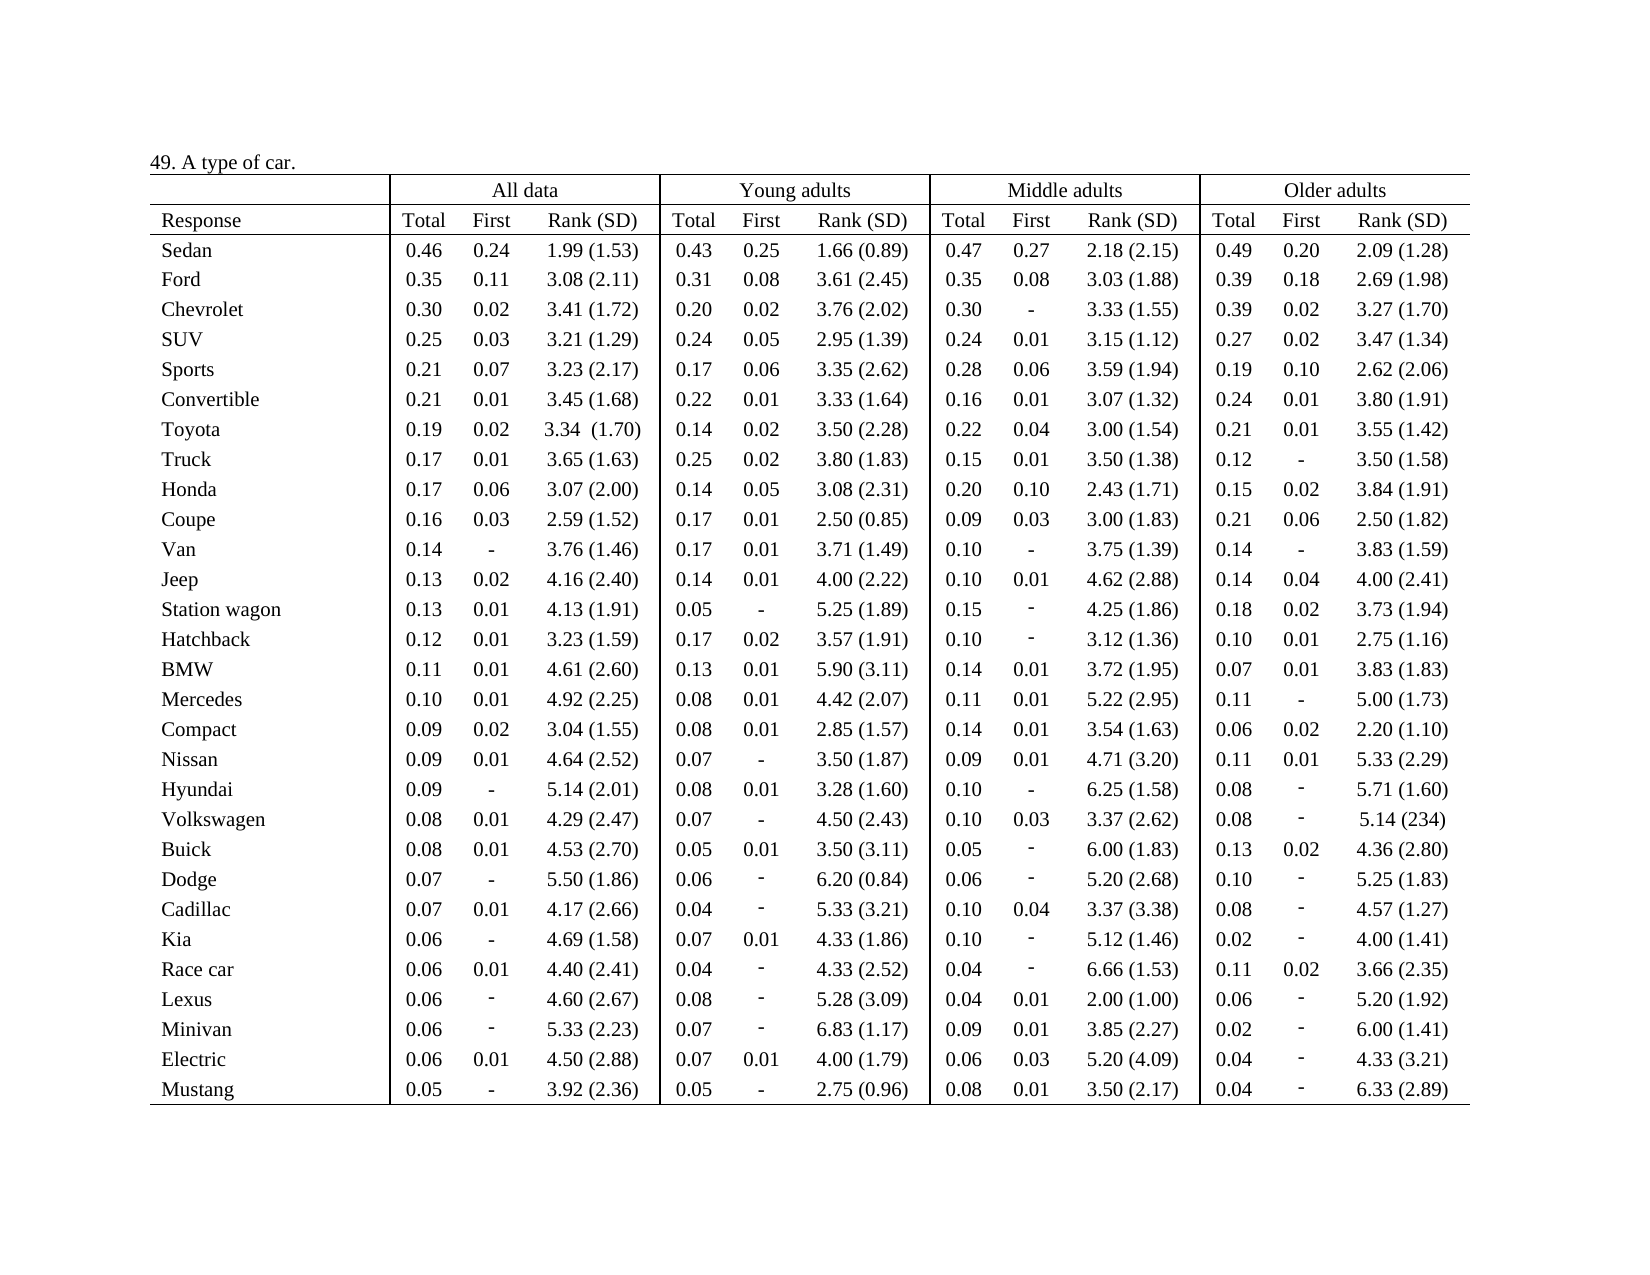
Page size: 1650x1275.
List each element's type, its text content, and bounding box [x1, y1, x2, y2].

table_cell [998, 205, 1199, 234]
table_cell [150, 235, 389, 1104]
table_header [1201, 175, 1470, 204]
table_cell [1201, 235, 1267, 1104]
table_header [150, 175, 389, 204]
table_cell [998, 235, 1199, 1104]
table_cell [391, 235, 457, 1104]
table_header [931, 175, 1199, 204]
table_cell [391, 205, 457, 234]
text 49. A type of car. [150, 150, 1500, 174]
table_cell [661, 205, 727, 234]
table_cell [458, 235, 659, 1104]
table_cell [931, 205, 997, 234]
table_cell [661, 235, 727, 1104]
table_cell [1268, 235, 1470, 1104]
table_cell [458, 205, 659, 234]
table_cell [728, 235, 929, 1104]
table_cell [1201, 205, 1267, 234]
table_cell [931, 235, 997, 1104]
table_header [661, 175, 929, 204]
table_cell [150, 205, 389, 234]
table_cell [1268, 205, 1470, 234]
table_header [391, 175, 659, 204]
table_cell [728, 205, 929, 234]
